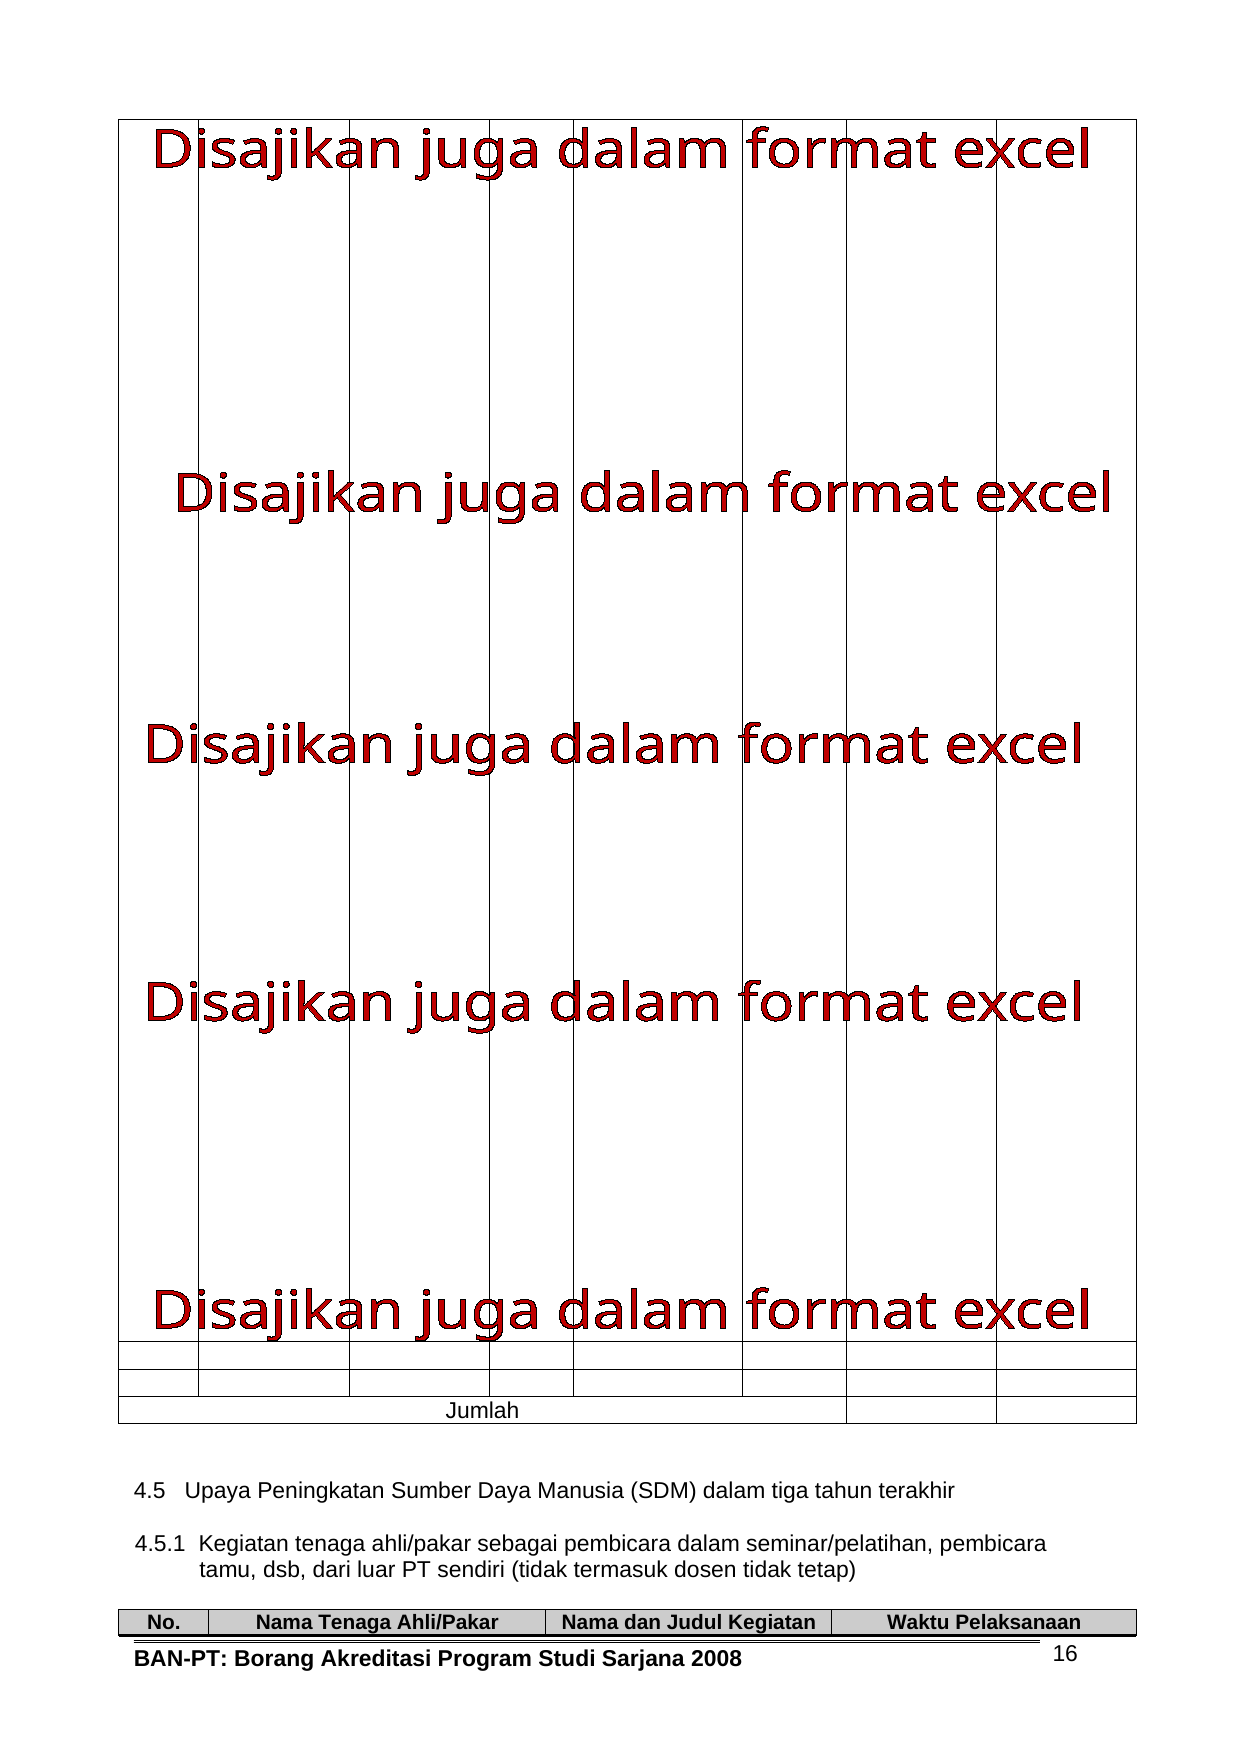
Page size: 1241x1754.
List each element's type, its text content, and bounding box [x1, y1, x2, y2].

table_header Nama dan Judul Kegiatan [546, 1610, 831, 1634]
table_cell [199, 120, 349, 1341]
table_cell [119, 120, 198, 1341]
text 4.5.1 Kegiatan tenaga ahli/pakar sebagai pembicara dalam seminar/pelatihan, pembicara tamu, dsb, dari luar PT sendiri (tidak termasuk dosen tidak tetap) [134, 1530, 1078, 1582]
table_cell [350, 1370, 489, 1396]
table_header Nama Tenaga Ahli/Pakar [209, 1610, 545, 1634]
table_cell [119, 1370, 198, 1396]
table_header No. [119, 1610, 208, 1634]
table_cell [574, 1342, 742, 1368]
table_header Waktu Pelaksanaan [832, 1610, 1136, 1634]
table_cell Jumlah [119, 1397, 846, 1423]
table_cell [574, 1370, 742, 1396]
table_cell [997, 1342, 1136, 1368]
table_cell [199, 1370, 349, 1396]
table_cell [847, 1397, 996, 1423]
table_cell [847, 1370, 996, 1396]
table_cell [847, 1342, 996, 1368]
table_cell [743, 1370, 846, 1396]
table_cell [997, 1397, 1136, 1423]
table_cell [490, 120, 573, 1341]
table_cell [350, 120, 489, 1341]
table_cell [119, 1342, 198, 1368]
table_cell [743, 120, 846, 1341]
table_cell [743, 1342, 846, 1368]
table_cell [199, 1342, 349, 1368]
table_cell [847, 120, 996, 1341]
table_cell [490, 1342, 573, 1368]
text 4.5 Upaya Peningkatan Sumber Daya Manusia (SDM) dalam tiga tahun terakhir [133, 1477, 1078, 1503]
table_cell [997, 120, 1136, 1341]
table_cell [997, 1370, 1136, 1396]
table_cell [350, 1342, 489, 1368]
table_cell [490, 1370, 573, 1396]
table_cell [574, 120, 742, 1341]
